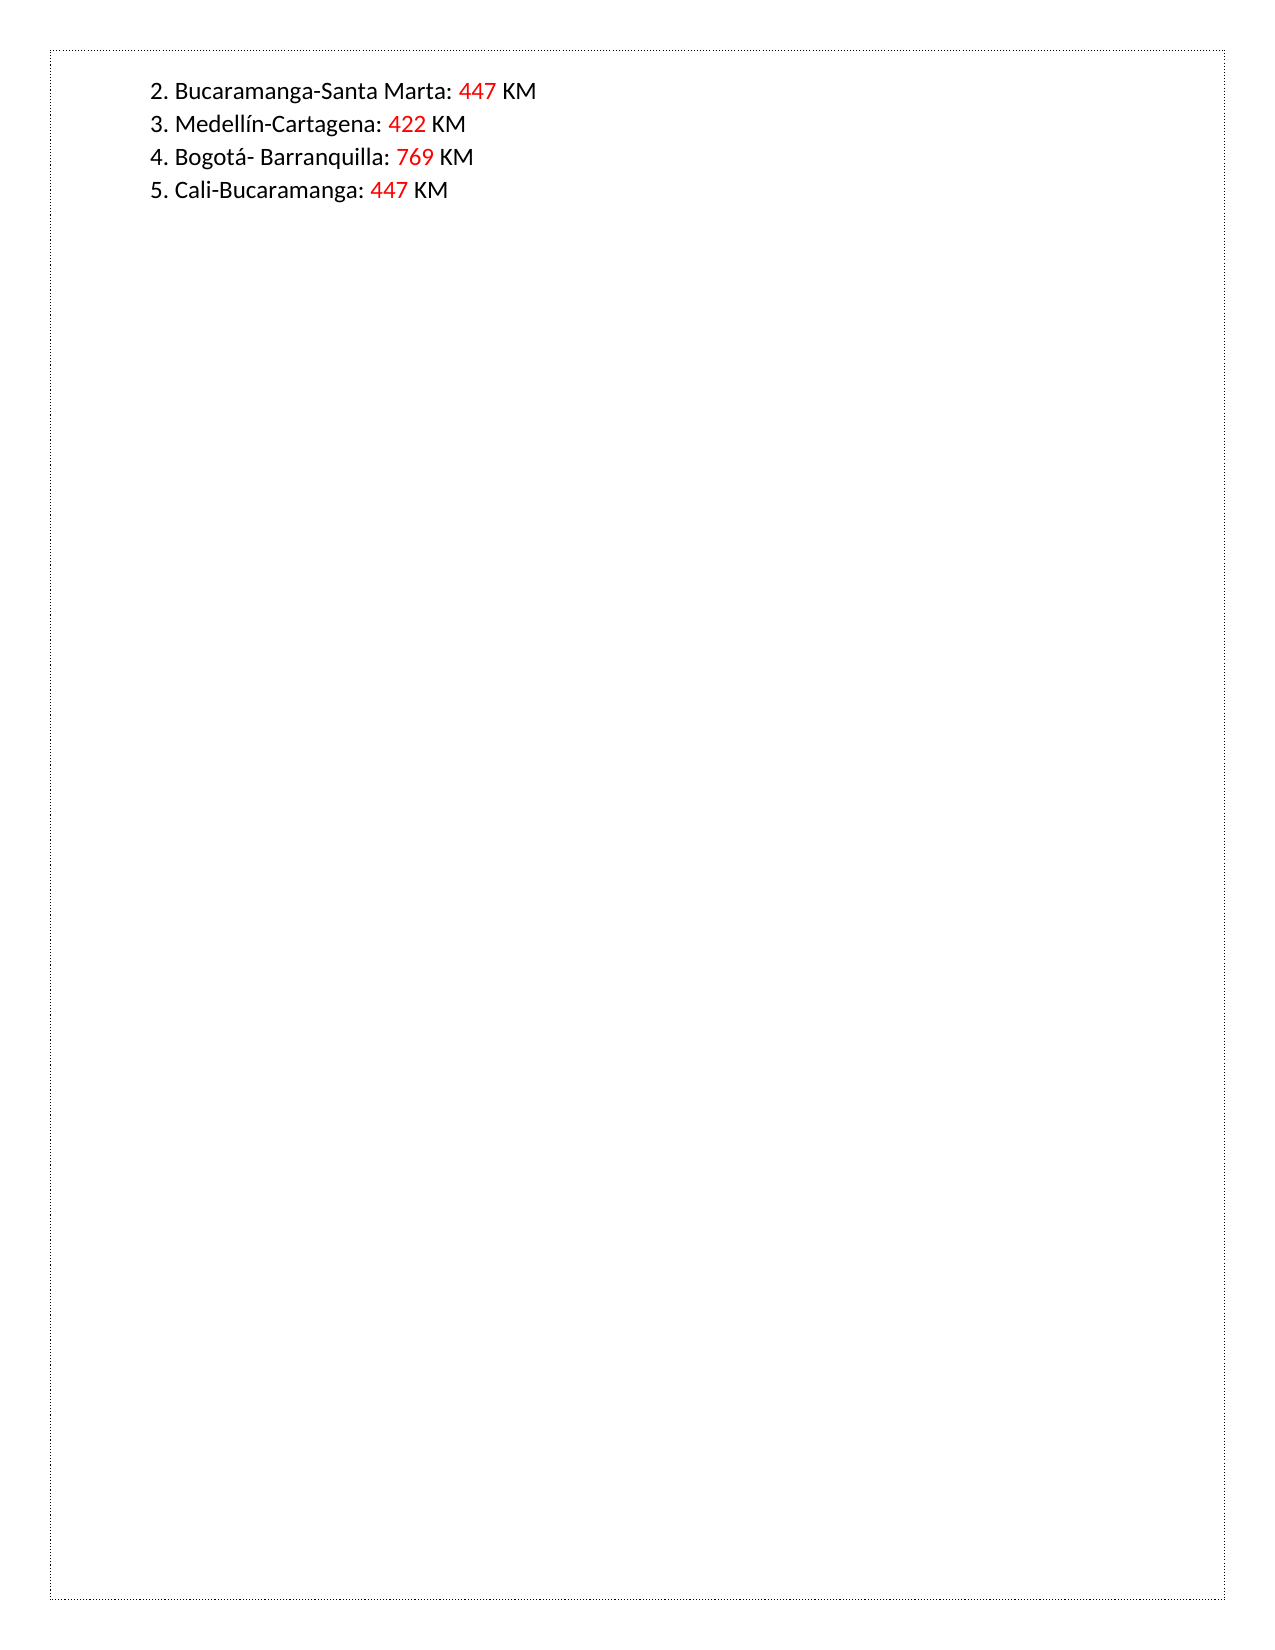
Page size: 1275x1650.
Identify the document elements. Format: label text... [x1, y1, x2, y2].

list 2. Bucaramanga-Santa Marta: 447 KM [150, 75, 1200, 106]
list 3. Medellín-Cartagena: 422 KM [150, 108, 1200, 138]
list 5. Cali-Bucaramanga: 447 KM [150, 174, 1200, 204]
list 4. Bogotá- Barranquilla: 769 KM [150, 141, 1200, 171]
